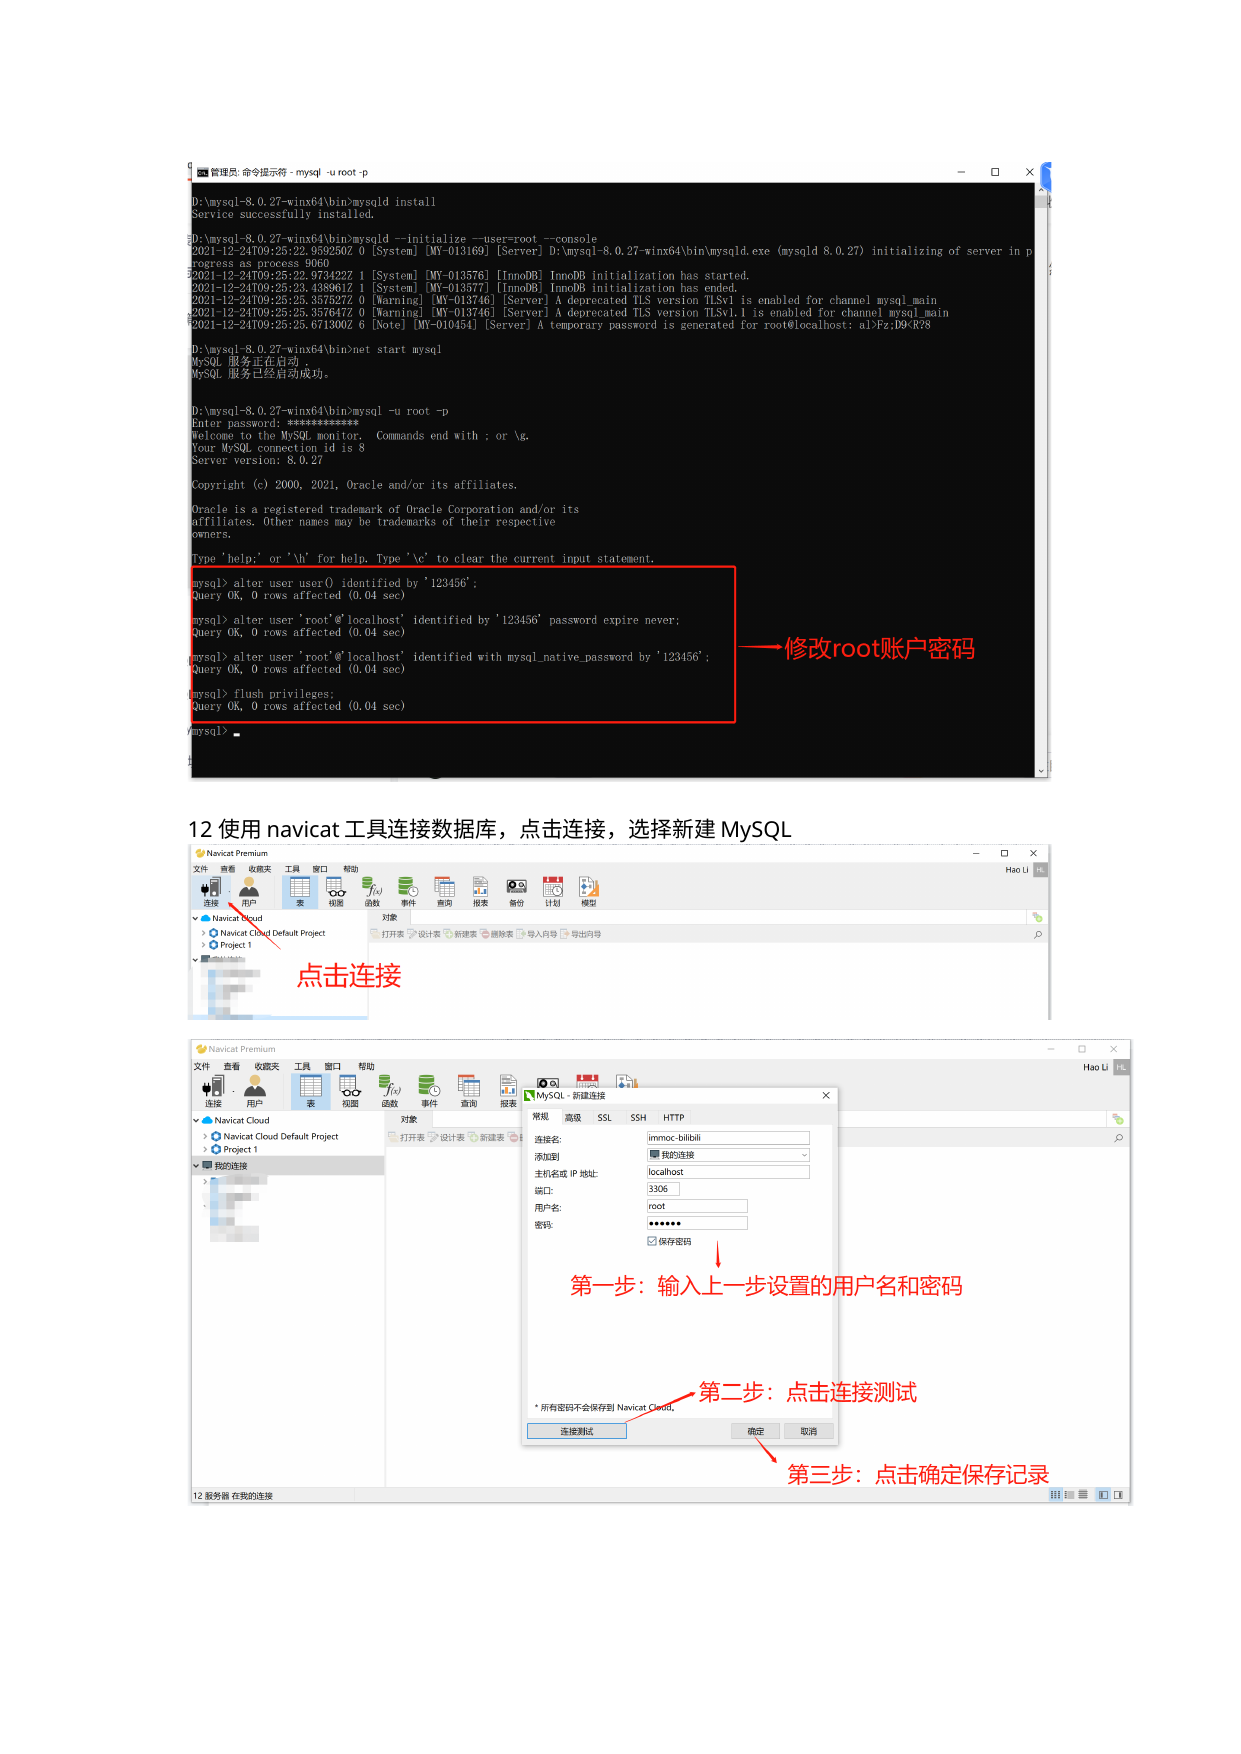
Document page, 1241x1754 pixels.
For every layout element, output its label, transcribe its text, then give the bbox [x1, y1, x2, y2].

text 12 使用navicat工具连接数据库，点击连接，选择新建MySQL [187, 812, 1053, 844]
picture [187, 844, 1052, 1020]
picture [187, 1039, 1134, 1506]
picture [187, 162, 1052, 782]
